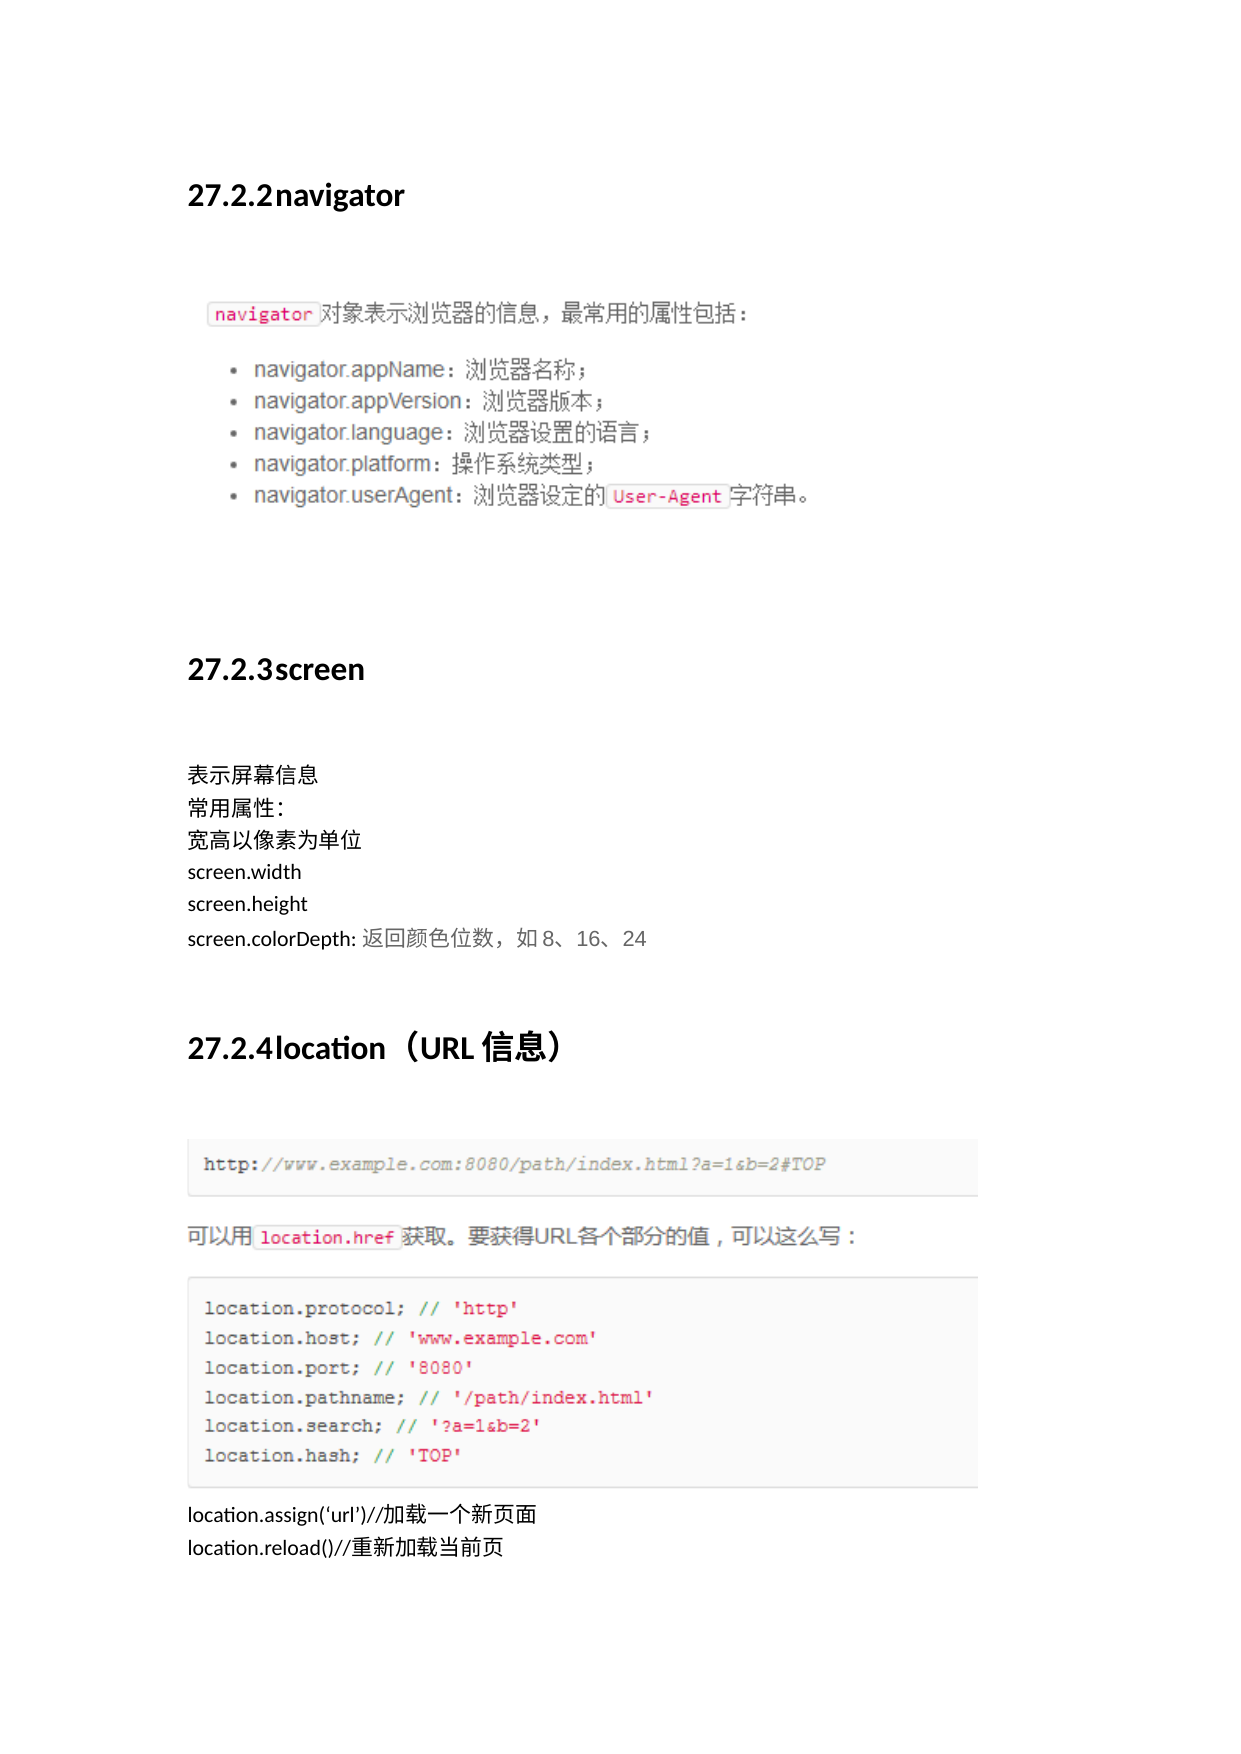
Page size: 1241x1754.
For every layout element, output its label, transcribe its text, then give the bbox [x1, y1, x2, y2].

text 宽高以像素为单位 [187, 823, 1053, 855]
text location.reload()//重新加载当前页 [187, 1529, 1053, 1562]
text 常用属性： [187, 790, 1053, 823]
text 表示屏幕信息 [187, 758, 1053, 790]
text screen.colorDepth: 返回颜色位数，如8、16、24 [187, 920, 1053, 953]
subtitle navigator [187, 162, 1053, 227]
picture [187, 1139, 978, 1490]
text screen.width [187, 855, 1053, 888]
text location.assign(‘url’)//加载一个新页面 [187, 1497, 1053, 1529]
picture [187, 283, 864, 528]
subtitle location（URL信息） [187, 1012, 1053, 1077]
text screen.height [187, 888, 1053, 920]
subtitle screen [187, 636, 1053, 701]
